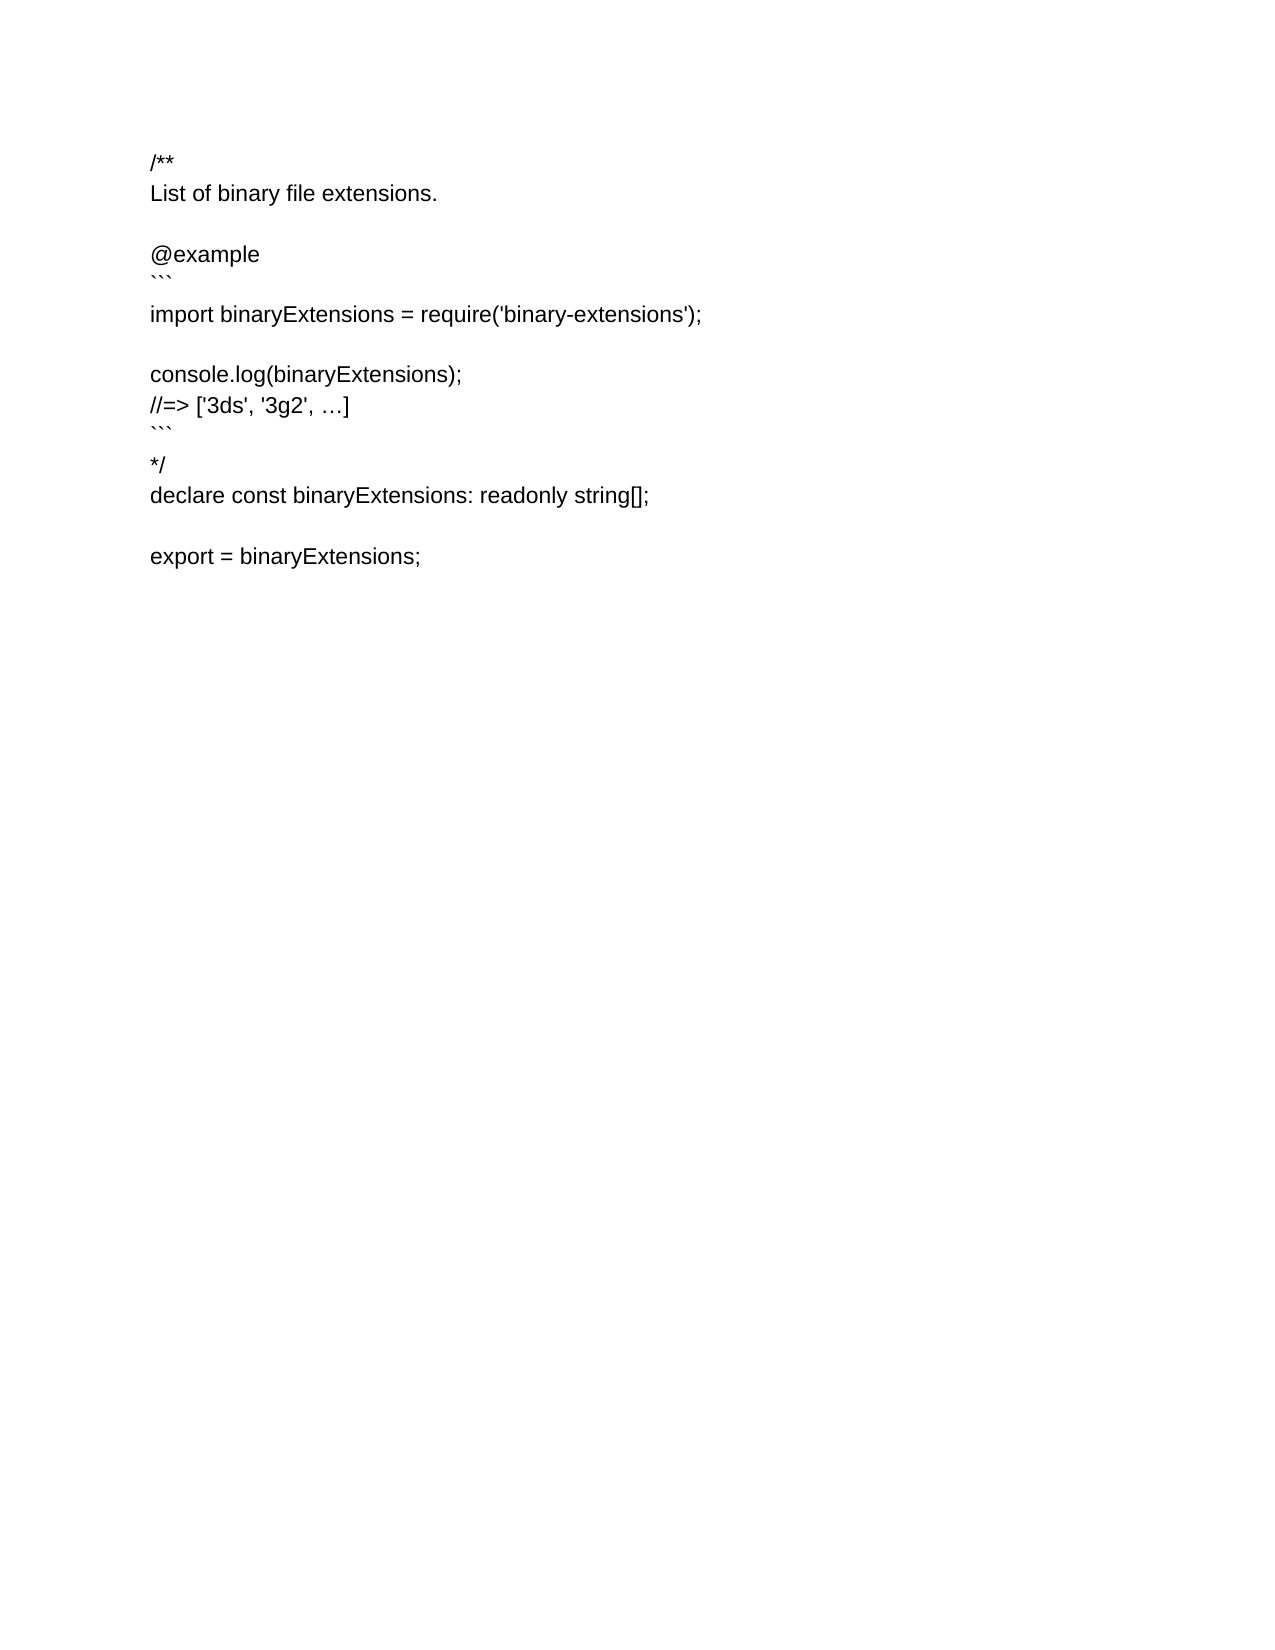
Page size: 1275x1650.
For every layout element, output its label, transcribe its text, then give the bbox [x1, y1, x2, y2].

text ``` [150, 422, 1125, 448]
text import binaryExtensions = require('binary-extensions'); [150, 301, 1125, 327]
text //=> ['3ds', '3g2', …] [150, 392, 1125, 418]
text declare const binaryExtensions: readonly string[]; [150, 482, 1125, 509]
text console.log(binaryExtensions); [150, 361, 1125, 388]
text ``` [150, 271, 1125, 297]
text /** [150, 150, 1125, 176]
text */ [150, 452, 1125, 478]
text List of binary file extensions. [150, 180, 1125, 207]
text export = binaryExtensions; [150, 543, 1125, 569]
text @example [150, 241, 1125, 267]
